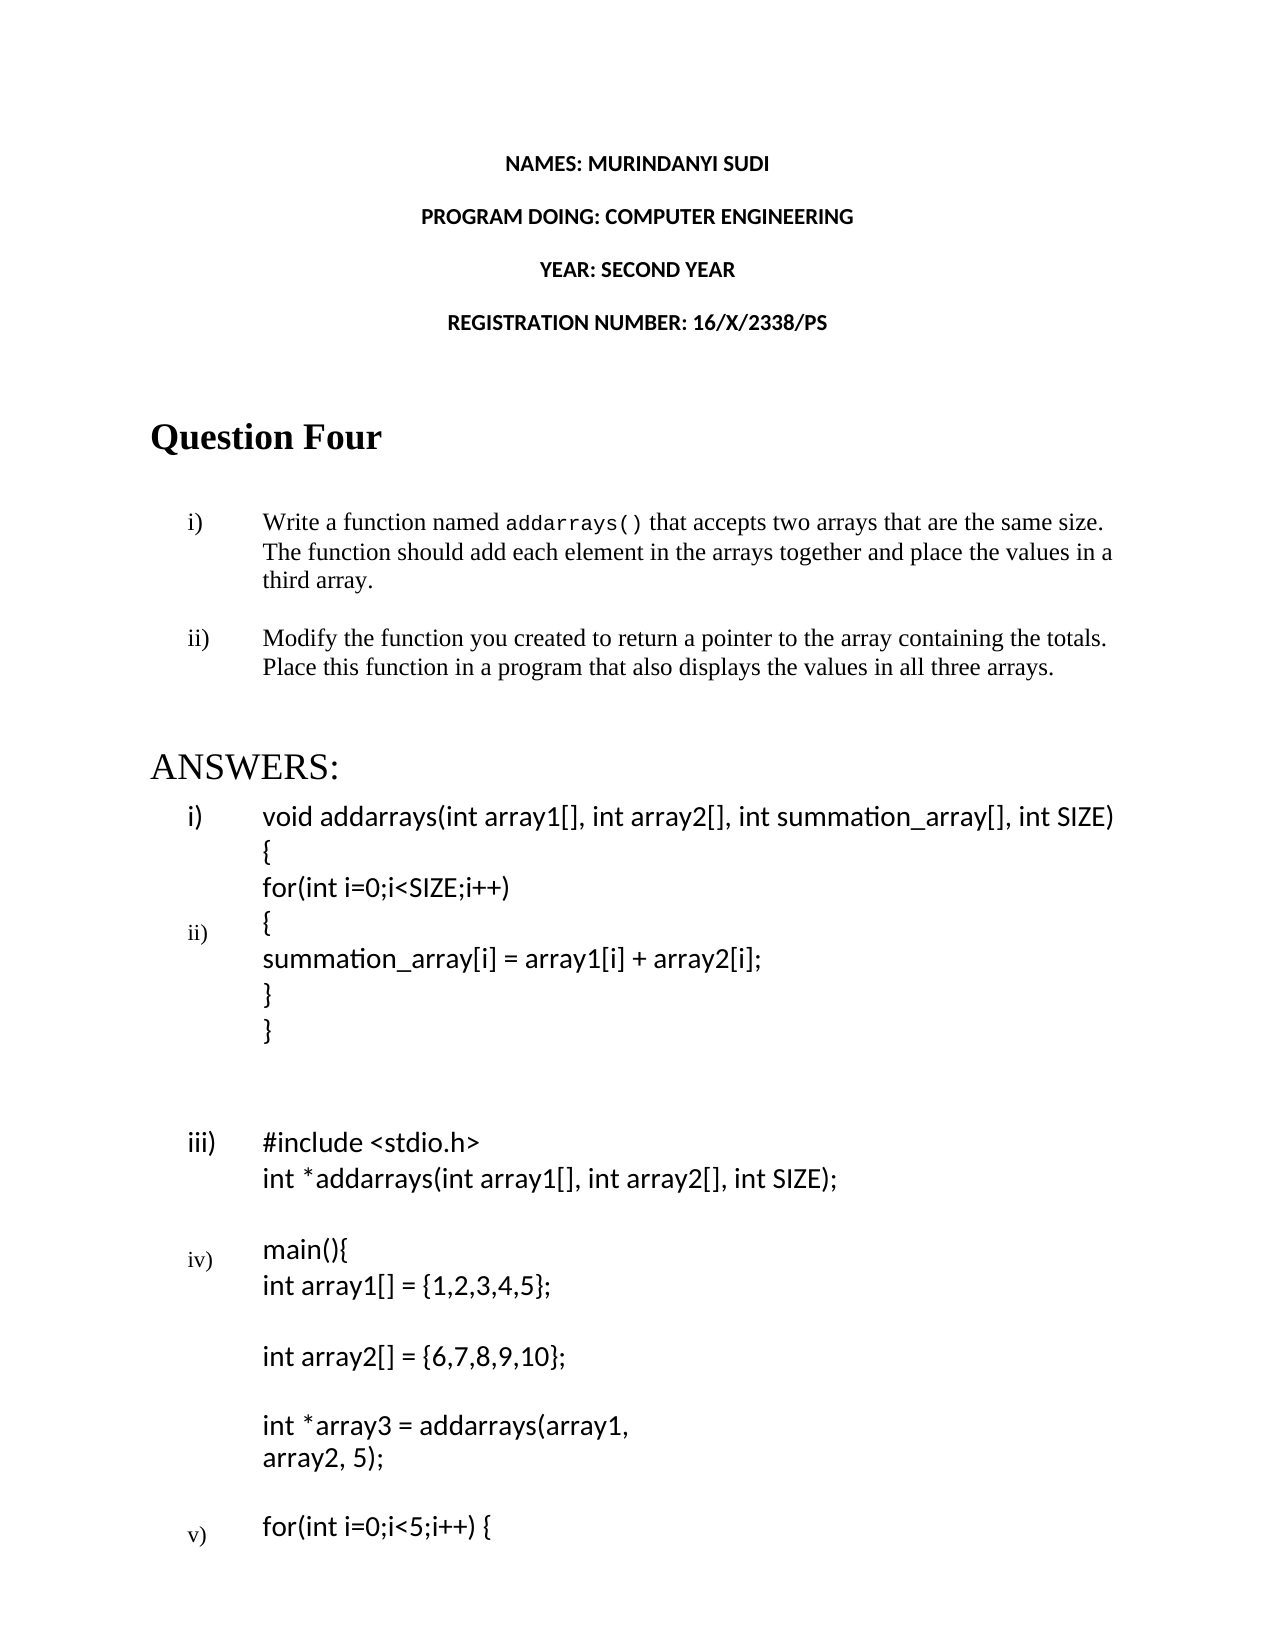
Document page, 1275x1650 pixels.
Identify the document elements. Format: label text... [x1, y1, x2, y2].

list #include <stdio.h> [187, 1124, 1125, 1160]
list for(int i=0;i<5;i++) { [262, 1510, 671, 1542]
list } [262, 1012, 1125, 1047]
list int array2[] = {6,7,8,9,10}; [262, 1338, 1125, 1374]
list Write a function named addarrays() that accepts two arrays that are the same size. The function should add each element in the arrays together and place the values in a third array. [187, 507, 1125, 594]
text REGISTRATION NUMBER: 16/X/2338/PS [150, 308, 1125, 336]
text PROGRAM DOING: COMPUTER ENGINEERING [150, 202, 1125, 230]
list } [262, 976, 1125, 1012]
list for(int i=0;i<SIZE;i++) [262, 869, 1125, 904]
text YEAR: SECOND YEAR [150, 255, 1125, 283]
text Question Four [150, 414, 1125, 458]
list int *array3 = addarrays(array1, array2, 5); [262, 1409, 671, 1474]
list int *addarrays(int array1[], int array2[], int SIZE); [262, 1160, 1125, 1196]
text NAMES: MURINDANYI SUDI [150, 149, 1125, 177]
list int array1[] = {1,2,3,4,5}; [262, 1267, 1125, 1303]
list { [262, 833, 1125, 869]
list void addarrays(int array1[], int array2[], int summation_array[], int SIZE) [187, 798, 1125, 833]
list main(){ [262, 1231, 1125, 1267]
text ANSWERS: [150, 744, 1125, 787]
list { [262, 904, 1125, 940]
list Modify the function you created to return a pointer to the array containing the totals. Place this function in a program that also displays the values in all three arrays. [187, 623, 1125, 681]
list summation_array[i] = array1[i] + array2[i]; [262, 940, 1125, 976]
